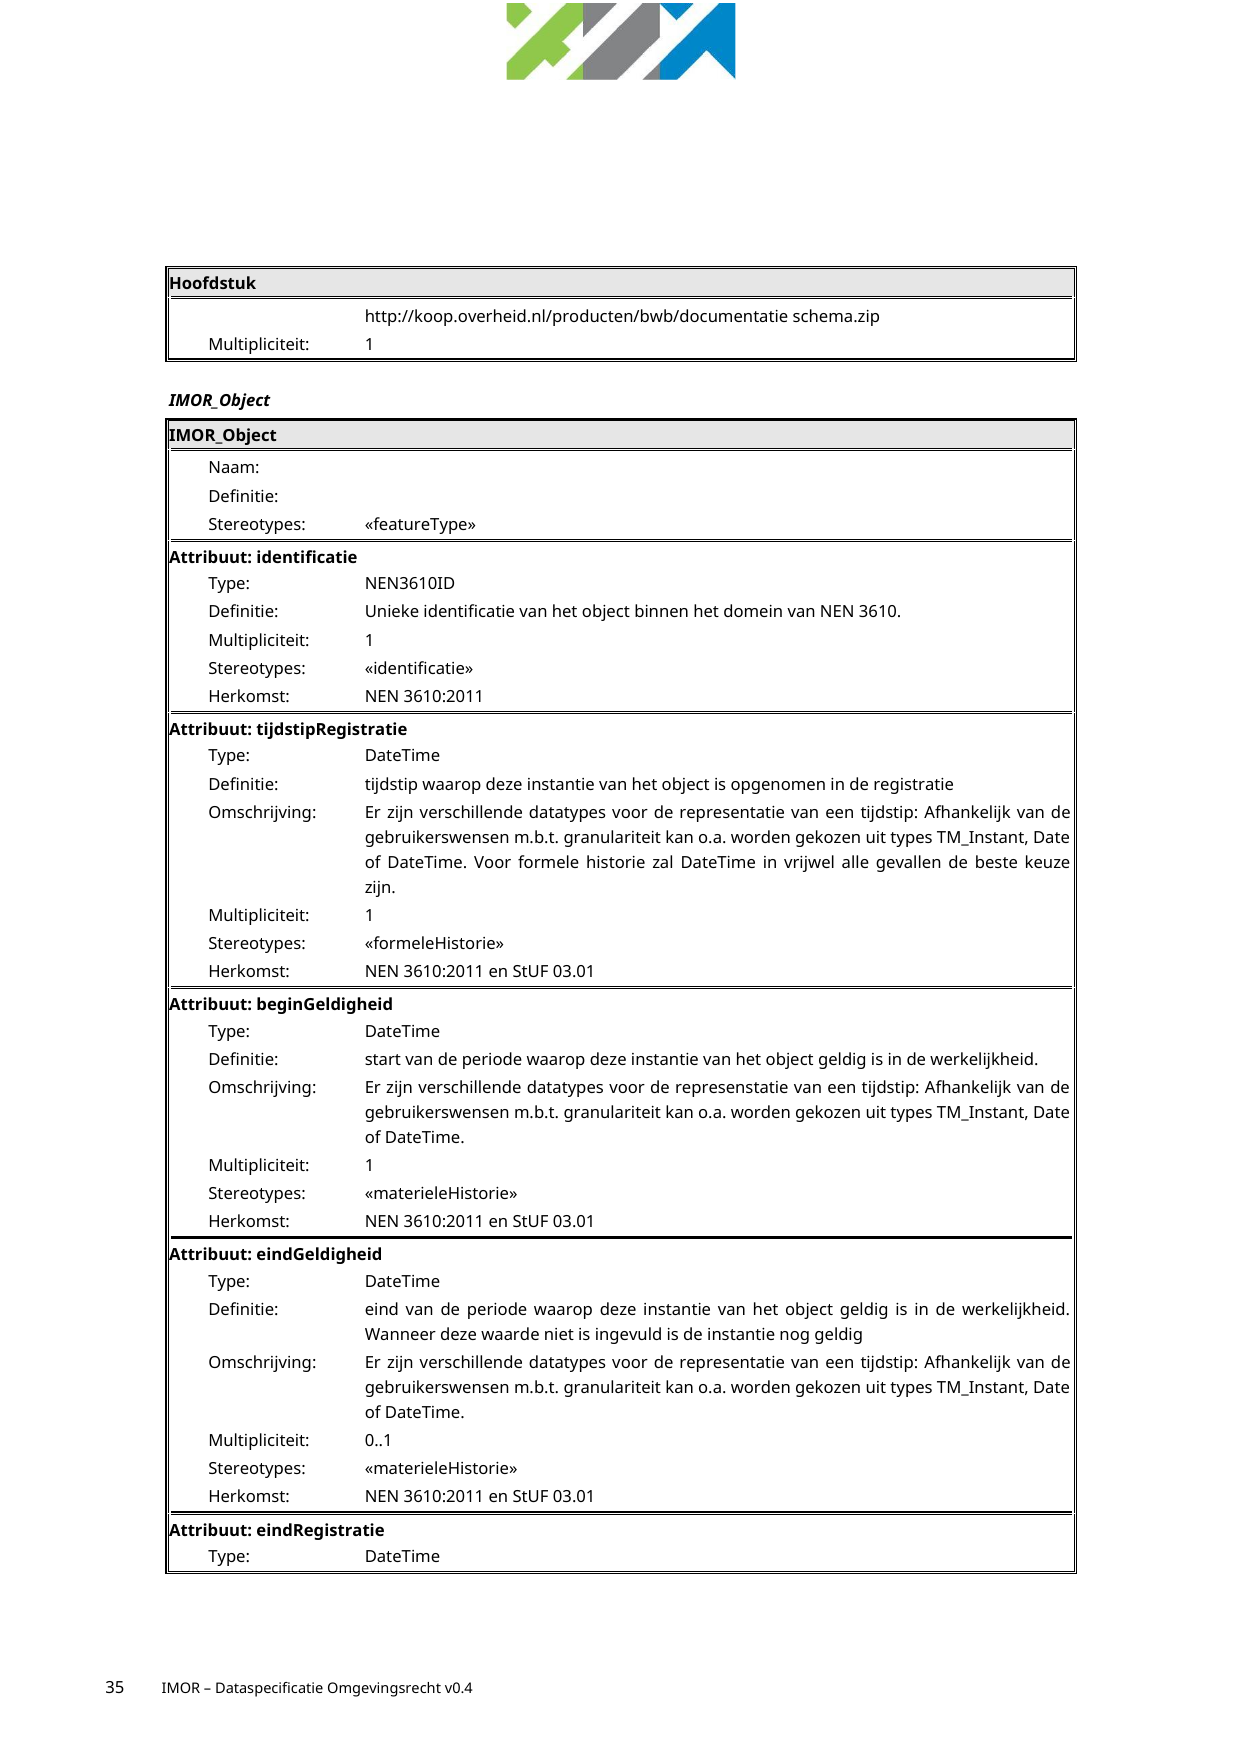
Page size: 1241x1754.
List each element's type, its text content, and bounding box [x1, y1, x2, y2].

subtitle IMOR_Object [169, 387, 1071, 412]
table_header Hoofdstuk [169, 269, 1074, 296]
table_header IMOR_Object [169, 421, 1074, 448]
picture [506, 3, 718, 80]
table_cell Attribuut: beginGeldigheid [167, 986, 1075, 1236]
table_cell Attribuut: tijdstipRegistratie [167, 711, 1075, 986]
picture [677, 50, 736, 80]
table_cell Attribuut: eindGeldigheid [169, 1236, 1074, 1511]
table_cell [167, 448, 1075, 538]
table_cell Attribuut: bwb-ng-variabel-deel [167, 296, 1075, 358]
table_cell Attribuut: eindRegistratie [169, 1511, 1074, 1571]
table_cell Attribuut: identificatie [169, 539, 1074, 711]
